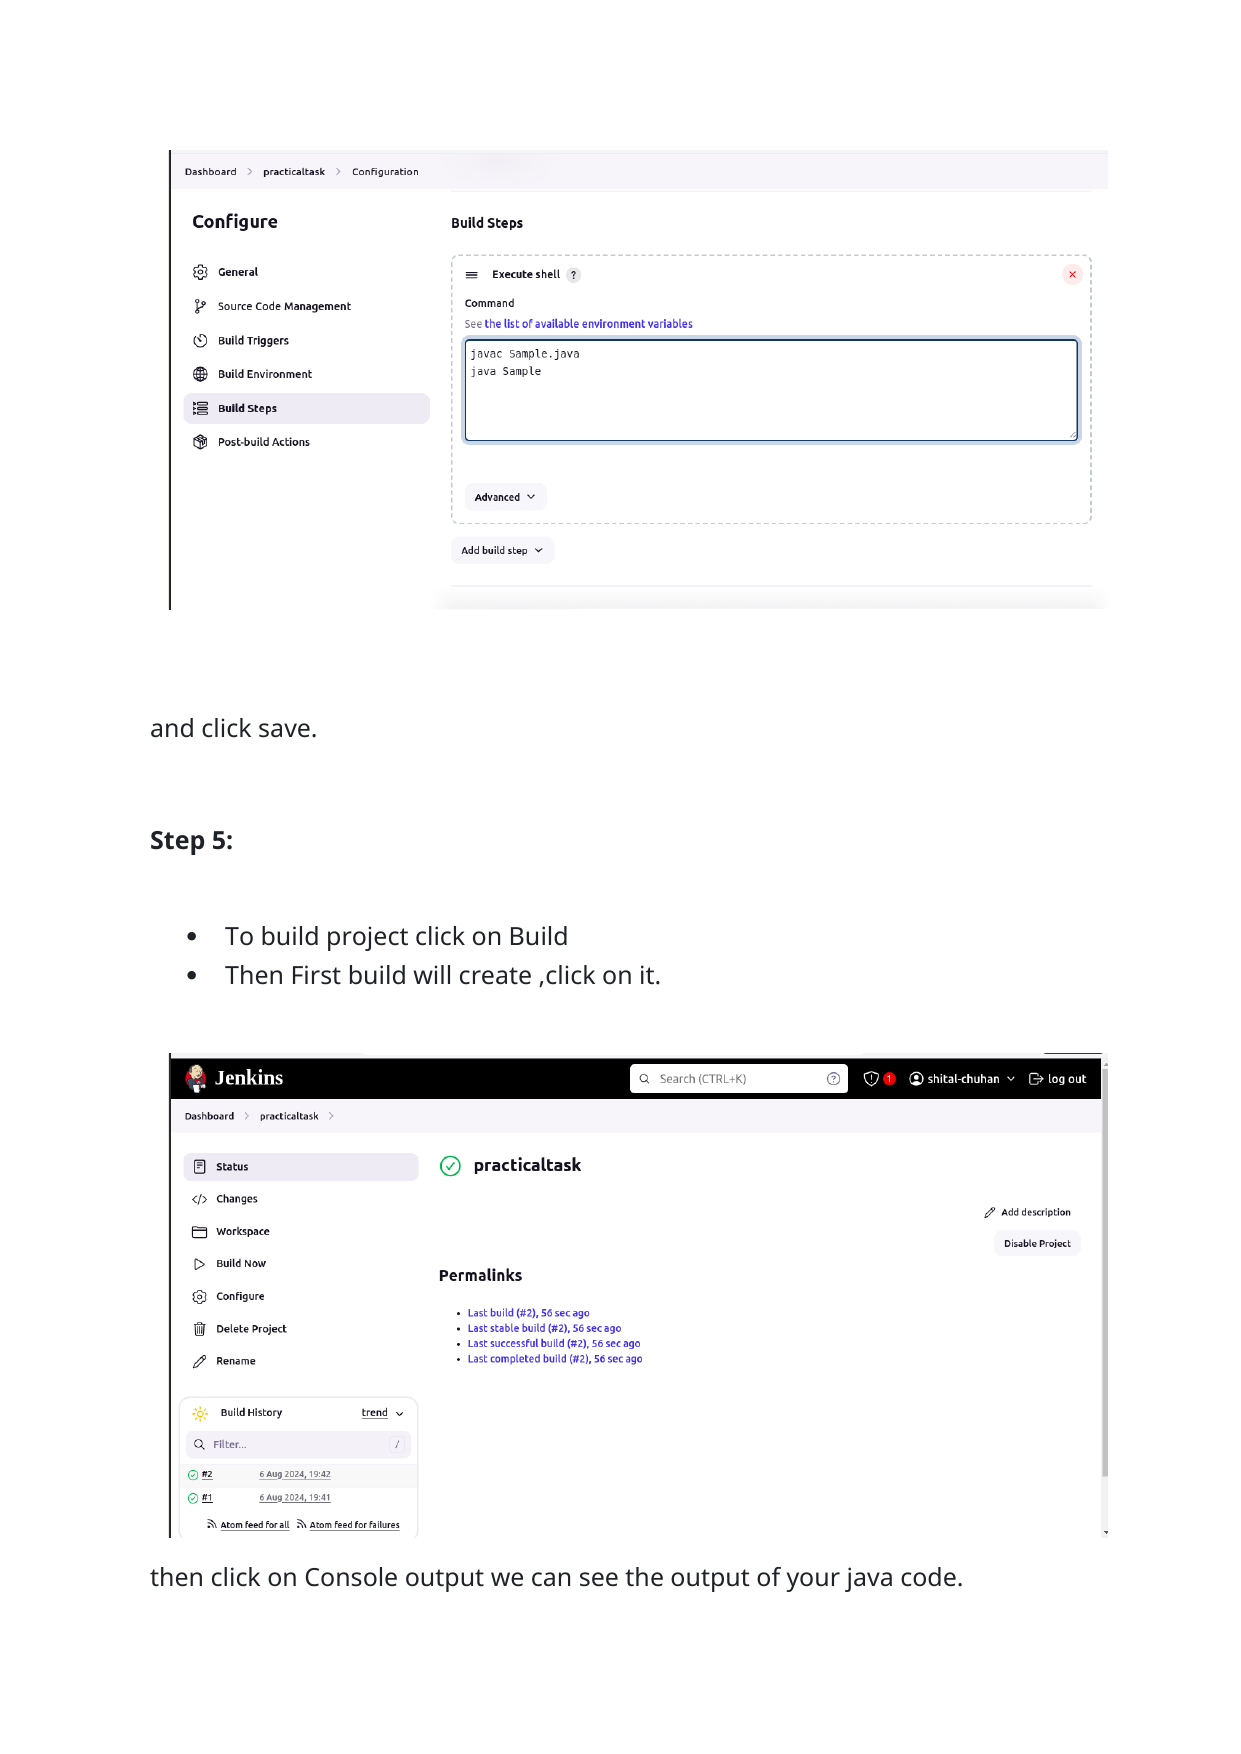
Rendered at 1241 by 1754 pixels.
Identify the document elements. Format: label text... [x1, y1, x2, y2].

list Then First build will create ,click on it. [187, 958, 1090, 992]
subtitle Step 5: [150, 823, 1090, 857]
list To build project click on Build [187, 918, 1090, 952]
text then click on Console output we can see the output of your java code. [150, 1560, 1090, 1594]
text and click save. [150, 710, 1090, 744]
